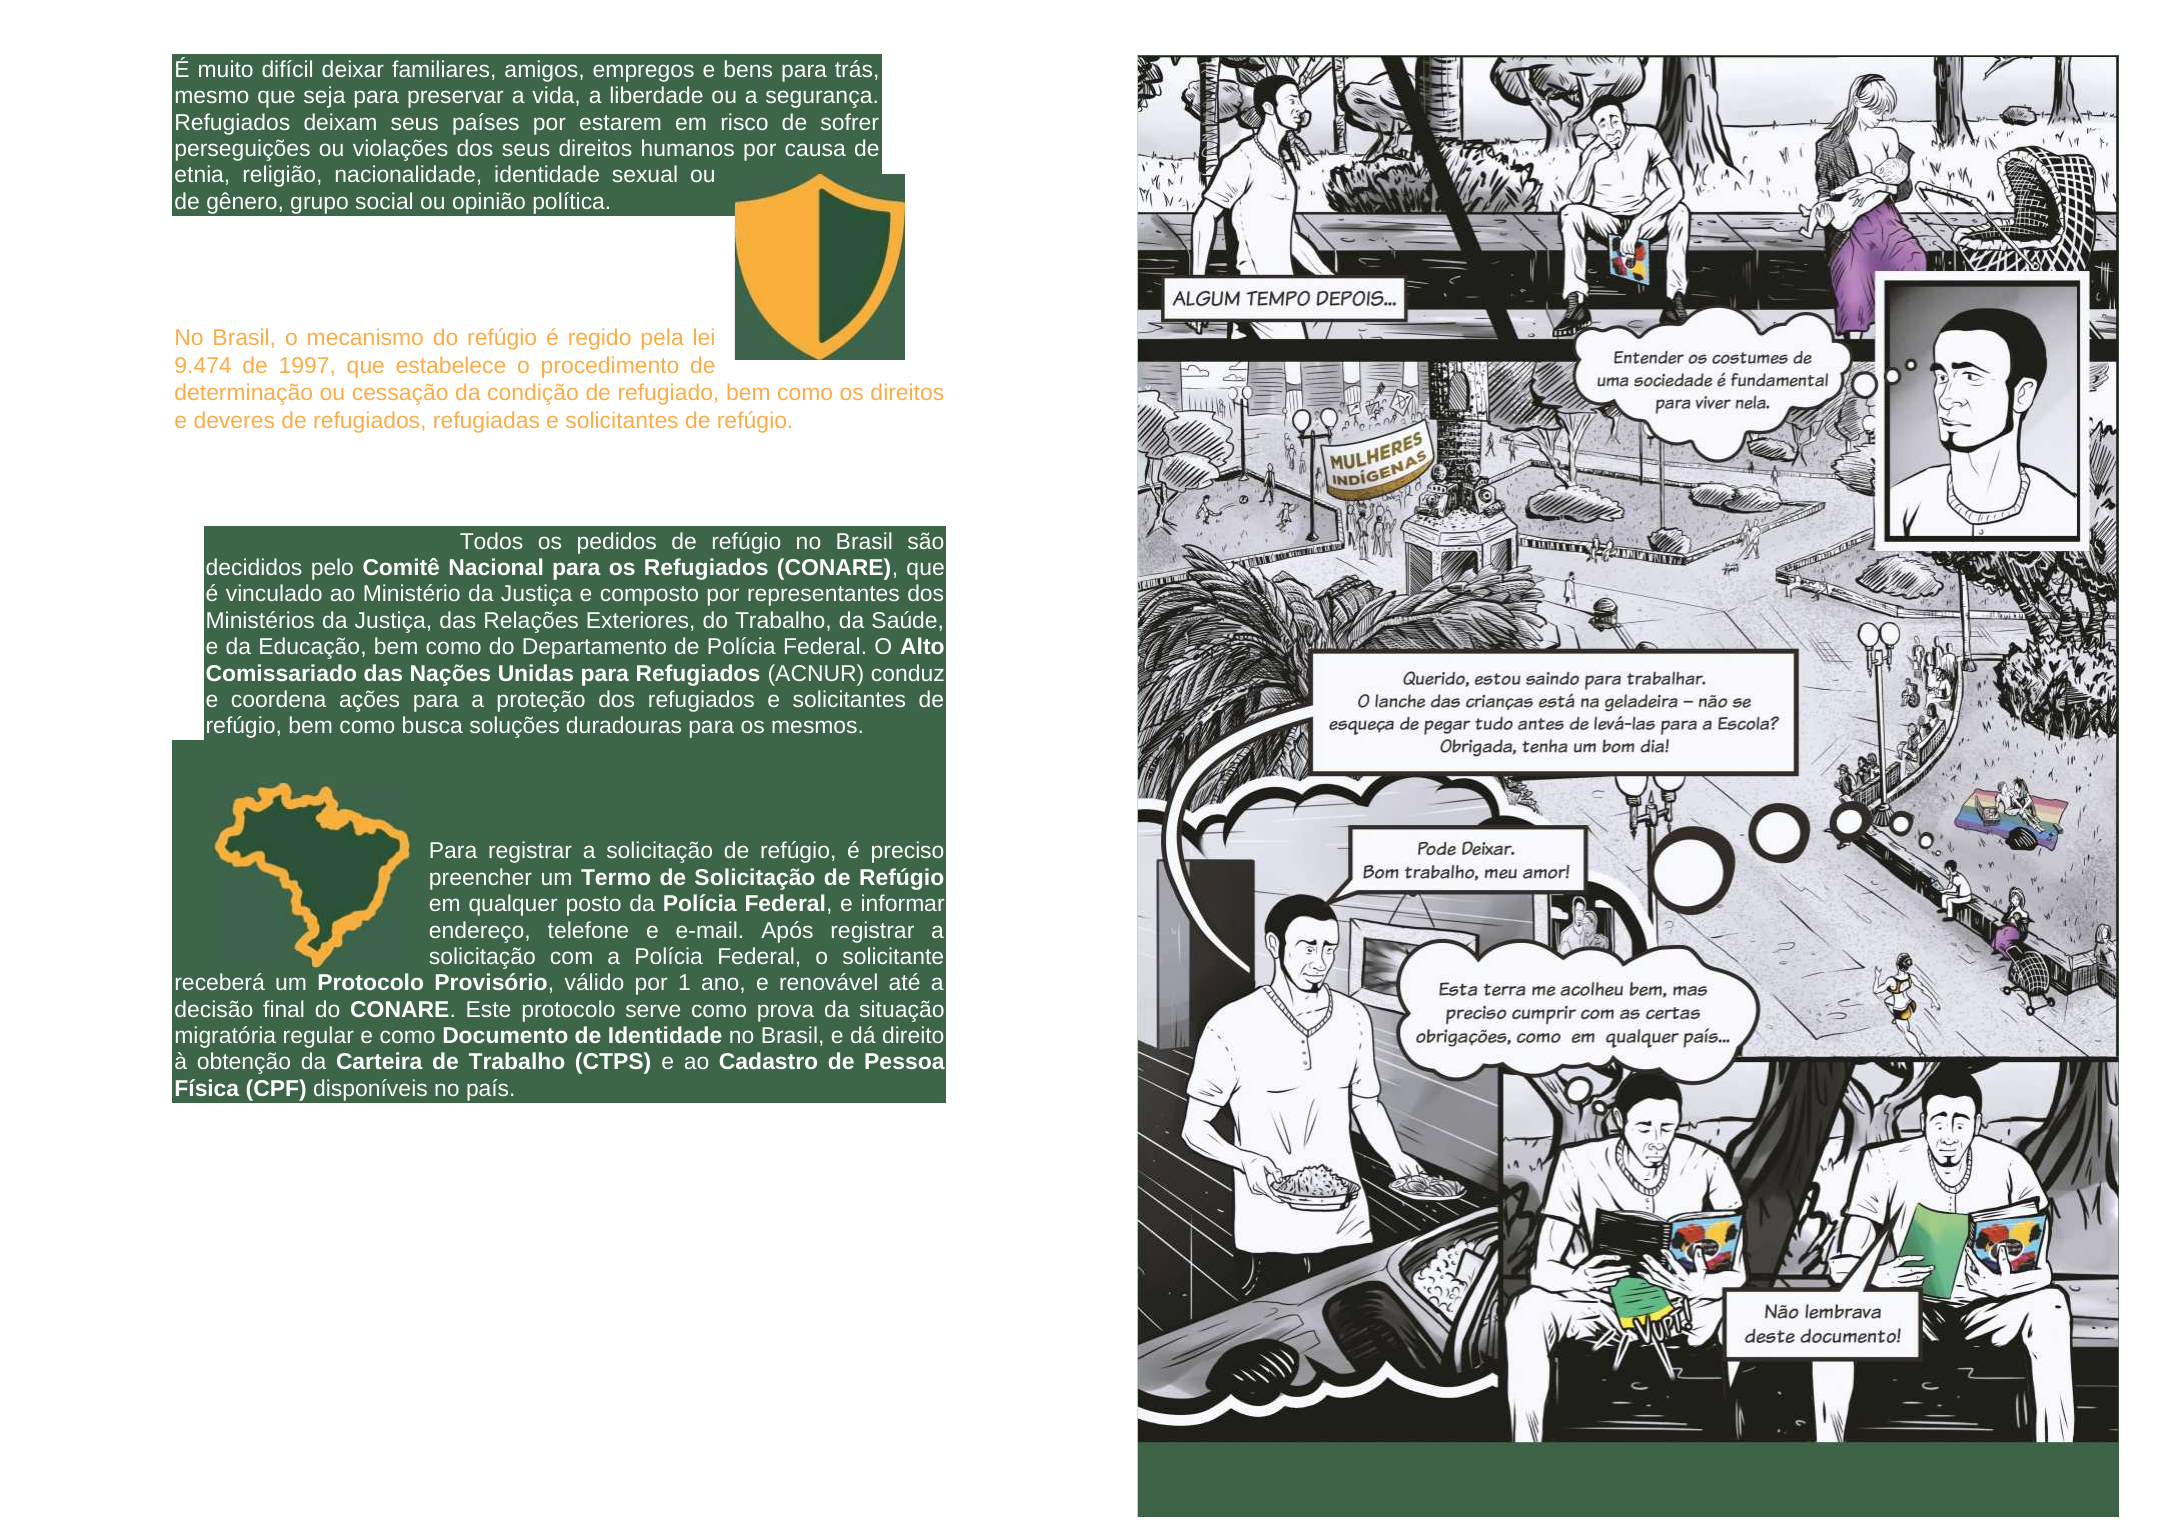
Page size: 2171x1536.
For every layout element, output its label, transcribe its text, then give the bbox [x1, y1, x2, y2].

text No Brasil, o mecanismo do refúgio é regido pela lei 9.474 de 1997, que estabelece o procedimento de determinação ou cessação da condição de refugiado, bem como os direitos e deveres de refugiados, refugiadas e solicitantes de refúgio. [174, 324, 944, 433]
text Todos os pedidos de refúgio no Brasil são decididos pelo Comitê Nacional para os Refugiados (CONARE), que é vinculado ao Ministério da Justiça e composto por representantes dos Ministérios da Justiça, das Relações Exteriores, do Trabalho, da Saúde, e da Educação, bem como do Departamento de Polícia Federal. O Alto Comissariado das Nações Unidas para Refugiados (ACNUR) conduz e coordena ações para a proteção dos refugiados e solicitantes de refúgio, bem como busca soluções duradouras para os mesmos. [205, 528, 945, 739]
picture [1137, 55, 2119, 1517]
picture [213, 783, 411, 968]
picture [734, 174, 905, 360]
text É muito difícil deixar familiares, amigos, empregos e bens para trás, mesmo que seja para preservar a vida, a liberdade ou a segurança. Refugiados deixam seus países por estarem em risco de sofrer perseguições ou violações dos seus direitos humanos por causa de etnia, religião, nacionalidade, identidade sexual ou de gênero, grupo social ou opinião política. [174, 56, 880, 214]
text Para registrar a solicitação de refúgio, é preciso preencher um Termo de Solicitação de Refúgio em qualquer posto da Polícia Federal, e informar endereço, telefone e e-mail. Após registrar a solicitação com a Polícia Federal, o solicitante receberá um Protocolo Provisório, válido por 1 ano, e renovável até a decisão final do CONARE. Este protocolo serve como prova da situação migratória regular e como Documento de Identidade no Brasil, e dá direito à obtenção da Carteira de Trabalho (CTPS) e ao Cadastro de Pessoa Física (CPF) disponíveis no país. [174, 838, 945, 1101]
